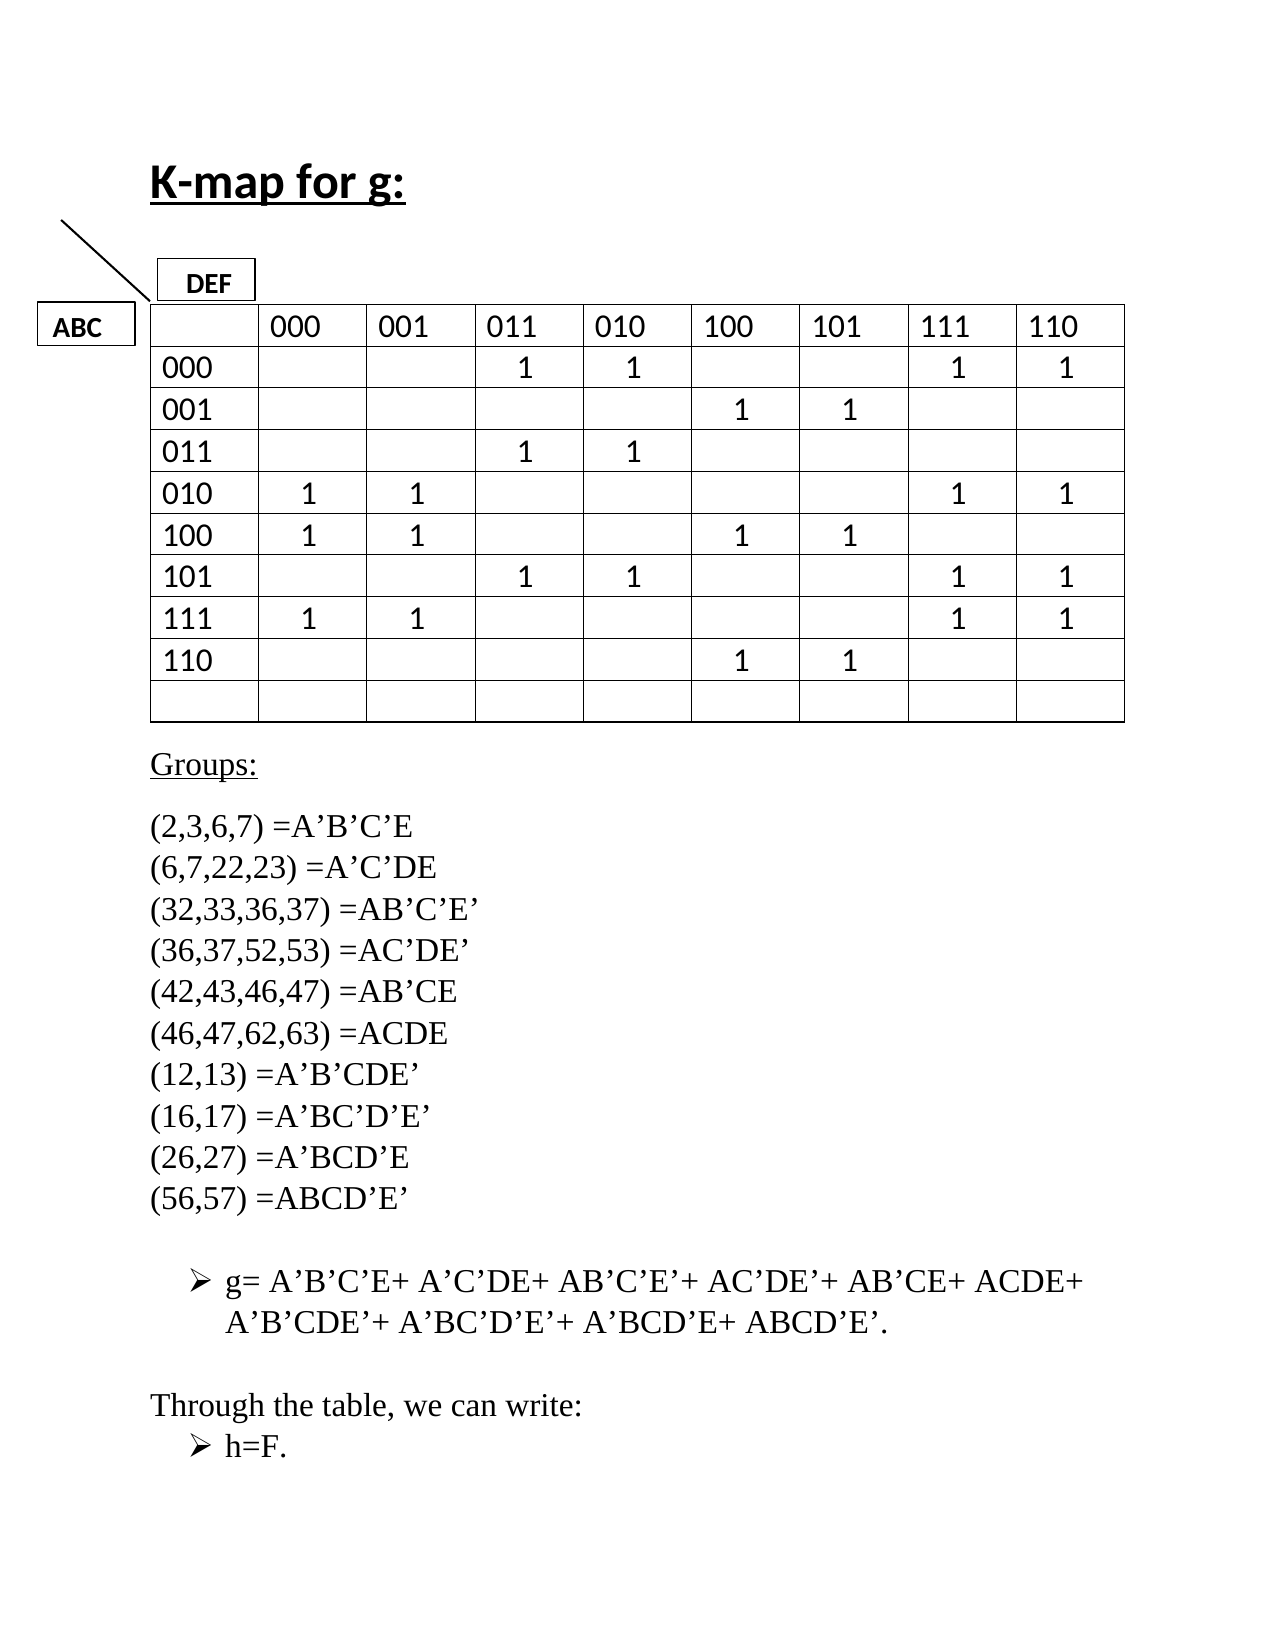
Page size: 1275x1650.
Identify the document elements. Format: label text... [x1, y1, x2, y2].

table_header 100 [692, 305, 799, 346]
table_cell 1 [909, 472, 1016, 513]
table_header 110 [1017, 305, 1124, 346]
table_cell 011 [151, 430, 258, 471]
table_cell 1 [1017, 347, 1124, 387]
table_cell [259, 347, 366, 387]
table_cell [692, 681, 799, 721]
text (56,57) =ABCD’E’ [150, 1178, 1125, 1217]
table_cell 1 [909, 555, 1016, 596]
table_cell [909, 514, 1016, 554]
table_cell [800, 681, 908, 721]
text (42,43,46,47) =AB’CE [150, 972, 1125, 1010]
table_cell [692, 472, 799, 513]
table_cell 111 [151, 597, 258, 638]
text K-map for g: [150, 150, 1125, 211]
table_cell [367, 347, 475, 387]
table_cell 1 [584, 430, 691, 471]
table_cell [584, 472, 691, 513]
table_cell 1 [476, 555, 583, 596]
table_cell [692, 430, 799, 471]
table_header 101 [800, 305, 908, 346]
table_cell [259, 681, 366, 721]
table_cell [909, 639, 1016, 680]
table_cell [1017, 639, 1124, 680]
table_cell [367, 555, 475, 596]
table_cell 1 [692, 514, 799, 554]
table_cell 1 [909, 597, 1016, 638]
table_cell [584, 388, 691, 429]
table_cell 1 [476, 430, 583, 471]
text (36,37,52,53) =AC’DE’ [150, 930, 1125, 969]
table_cell 001 [151, 388, 258, 429]
table_cell [476, 681, 583, 721]
table_cell [476, 639, 583, 680]
table_cell 1 [476, 347, 583, 387]
table_cell 1 [1017, 555, 1124, 596]
table_cell [800, 430, 908, 471]
table_cell [367, 681, 475, 721]
table_cell [259, 388, 366, 429]
table_cell [367, 639, 475, 680]
table_cell 1 [692, 388, 799, 429]
table_cell 1 [259, 514, 366, 554]
table_cell 1 [909, 347, 1016, 387]
table_cell [476, 472, 583, 513]
table_cell 1 [692, 639, 799, 680]
table_cell [909, 430, 1016, 471]
table_cell 1 [1017, 472, 1124, 513]
table_cell 1 [800, 388, 908, 429]
text (16,17) =A’BC’D’E’ [150, 1096, 1125, 1134]
table_cell [151, 681, 258, 721]
text (26,27) =A’BCD’E [150, 1137, 1125, 1176]
table_cell 1 [259, 597, 366, 638]
table_header 111 [909, 305, 1016, 346]
table_cell [800, 347, 908, 387]
table_cell [692, 347, 799, 387]
table_cell [367, 388, 475, 429]
text Groups: [150, 744, 1125, 783]
text Through the table, we can write: [150, 1385, 1125, 1424]
table_cell 1 [367, 514, 475, 554]
list g= A’B’C’E+ A’C’DE+ AB’C’E’+ AC’DE’+ AB’CE+ ACDE+ A’B’CDE’+ A’BC’D’E’+ A’BCD’E+ ABCD’E’. [187, 1261, 1125, 1341]
text (32,33,36,37) =AB’C’E’ [150, 889, 1125, 927]
table_cell [584, 597, 691, 638]
table_cell [584, 681, 691, 721]
table_cell 1 [584, 555, 691, 596]
text (6,7,22,23) =A’C’DE [150, 848, 1125, 886]
table_cell [800, 555, 908, 596]
table_cell 000 [151, 347, 258, 387]
table_cell [367, 430, 475, 471]
table_cell [692, 597, 799, 638]
table_cell 1 [800, 514, 908, 554]
list h=F. [187, 1427, 1125, 1465]
table_cell [800, 597, 908, 638]
table_header 011 [476, 305, 583, 346]
table_cell [259, 430, 366, 471]
table_header 000 [259, 305, 366, 346]
table_cell [259, 639, 366, 680]
table_cell [800, 472, 908, 513]
table_cell 101 [151, 555, 258, 596]
table_cell [692, 555, 799, 596]
table_cell [1017, 388, 1124, 429]
table_cell [909, 388, 1016, 429]
table_cell 1 [584, 347, 691, 387]
table_cell 1 [367, 472, 475, 513]
table_cell [1017, 430, 1124, 471]
table_cell [259, 555, 366, 596]
table_cell 010 [151, 472, 258, 513]
table_cell [1017, 681, 1124, 721]
table_cell [476, 597, 583, 638]
table_header 010 [584, 305, 691, 346]
table_cell [476, 514, 583, 554]
table_header 001 [367, 305, 475, 346]
table_cell [1017, 514, 1124, 554]
table_cell 1 [367, 597, 475, 638]
text (46,47,62,63) =ACDE [150, 1013, 1125, 1051]
text (2,3,6,7) =A’B’C’E [150, 806, 1125, 845]
table_cell 1 [259, 472, 366, 513]
table_cell [909, 681, 1016, 721]
table_cell [476, 388, 583, 429]
text (12,13) =A’B’CDE’ [150, 1054, 1125, 1093]
table_cell 1 [1017, 597, 1124, 638]
table_cell 100 [151, 514, 258, 554]
table_cell [584, 639, 691, 680]
table_cell 1 [800, 639, 908, 680]
table_header [151, 305, 258, 346]
table_cell 110 [151, 639, 258, 680]
table_cell [584, 514, 691, 554]
